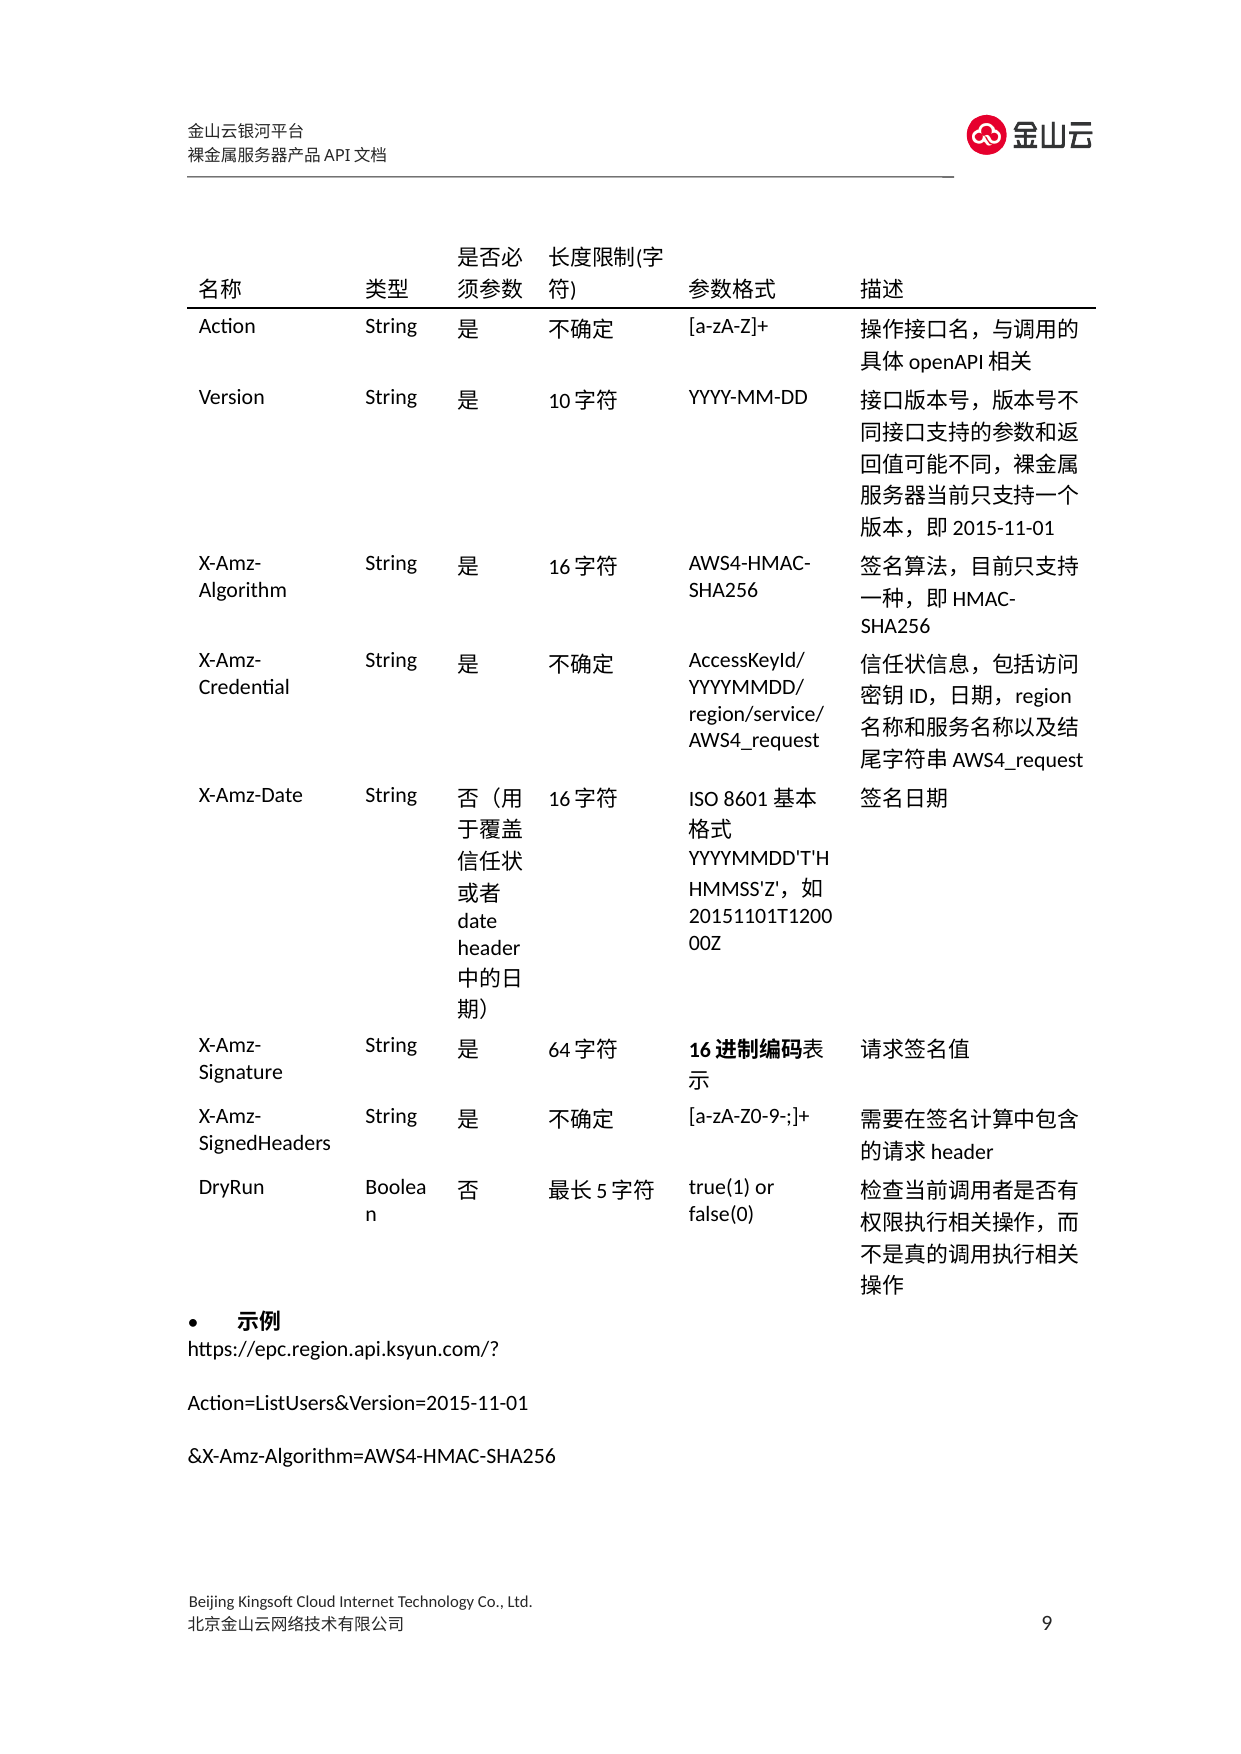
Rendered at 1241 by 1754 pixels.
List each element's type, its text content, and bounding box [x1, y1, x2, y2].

table_cell 否 [446, 1170, 537, 1304]
table_cell [a-zA-Z]+ [677, 309, 849, 379]
table_cell X-Amz-Algorithm [187, 545, 354, 643]
table_cell X-Amz-SignedHeaders [187, 1099, 354, 1169]
table_header 参数格式 [677, 236, 849, 307]
table_cell 是 [446, 380, 537, 545]
table_cell 接口版本号，版本号不同接口支持的参数和返回值可能不同，裸金属服务器当前只支持一个版本，即2015-11-01 [849, 380, 1096, 545]
table_cell 最长5字符 [537, 1170, 677, 1304]
table_cell 不确定 [537, 643, 677, 777]
table_cell String [354, 1028, 446, 1099]
table_header 长度限制(字符) [537, 236, 677, 307]
table_cell [a-zA-Z0-9-;]+ [677, 1099, 849, 1169]
table_cell YYYY-MM-DD [677, 380, 849, 545]
table_cell 检查当前调用者是否有权限执行相关操作，而不是真的调用执行相关操作 [849, 1170, 1096, 1304]
table_cell AccessKeyId/YYYYMMDD/region/service/AWS4_request [677, 643, 849, 777]
table_cell 信任状信息，包括访问密钥ID，日期，region名称和服务名称以及结尾字符串AWS4_request [849, 643, 1096, 777]
table_cell 是 [446, 643, 537, 777]
table_cell 签名日期 [849, 777, 1096, 1028]
table_cell 签名算法，目前只支持一种，即HMAC-SHA256 [849, 545, 1096, 643]
table_cell 不确定 [537, 309, 677, 379]
table_cell X-Amz-Credential [187, 643, 354, 777]
table_cell true(1) or false(0) [677, 1170, 849, 1304]
table_cell DryRun [187, 1170, 354, 1304]
table_cell 操作接口名，与调用的具体openAPI相关 [849, 309, 1096, 379]
table_cell 16字符 [537, 545, 677, 643]
table_cell String [354, 309, 446, 379]
table_cell 16字符 [537, 777, 677, 1028]
table_cell Version [187, 380, 354, 545]
table_cell AWS4-HMAC-SHA256 [677, 545, 849, 643]
table_cell 16进制编码表示 [677, 1028, 849, 1099]
table_cell ISO 8601 基本格式 YYYYMMDD'T'HHMMSS'Z'，如20151101T120000Z [677, 777, 849, 1028]
table_cell String [354, 545, 446, 643]
table_cell 64字符 [537, 1028, 677, 1099]
table_cell X-Amz-Date [187, 777, 354, 1028]
table_cell String [354, 777, 446, 1028]
table_cell 是 [446, 309, 537, 379]
list 示例 [187, 1304, 1092, 1335]
table_cell 否（用于覆盖信任状或者date header中的日期） [446, 777, 537, 1028]
table_header 名称 [187, 236, 354, 307]
table_cell X-Amz-Signature [187, 1028, 354, 1099]
picture [966, 114, 1093, 155]
table_cell String [354, 1099, 446, 1169]
table_cell 是 [446, 1099, 537, 1169]
table_cell Boolean [354, 1170, 446, 1304]
table_cell 10字符 [537, 380, 677, 545]
table_cell String [354, 380, 446, 545]
table_cell 请求签名值 [849, 1028, 1096, 1099]
table_header 是否必须参数 [446, 236, 537, 307]
table_cell 需要在签名计算中包含的请求header [849, 1099, 1096, 1169]
table_cell Action [187, 309, 354, 379]
table_cell 不确定 [537, 1099, 677, 1169]
table_header 描述 [849, 236, 1096, 307]
table_header 类型 [354, 236, 446, 307]
table_cell String [354, 643, 446, 777]
table_cell 是 [446, 545, 537, 643]
table_cell 是 [446, 1028, 537, 1099]
